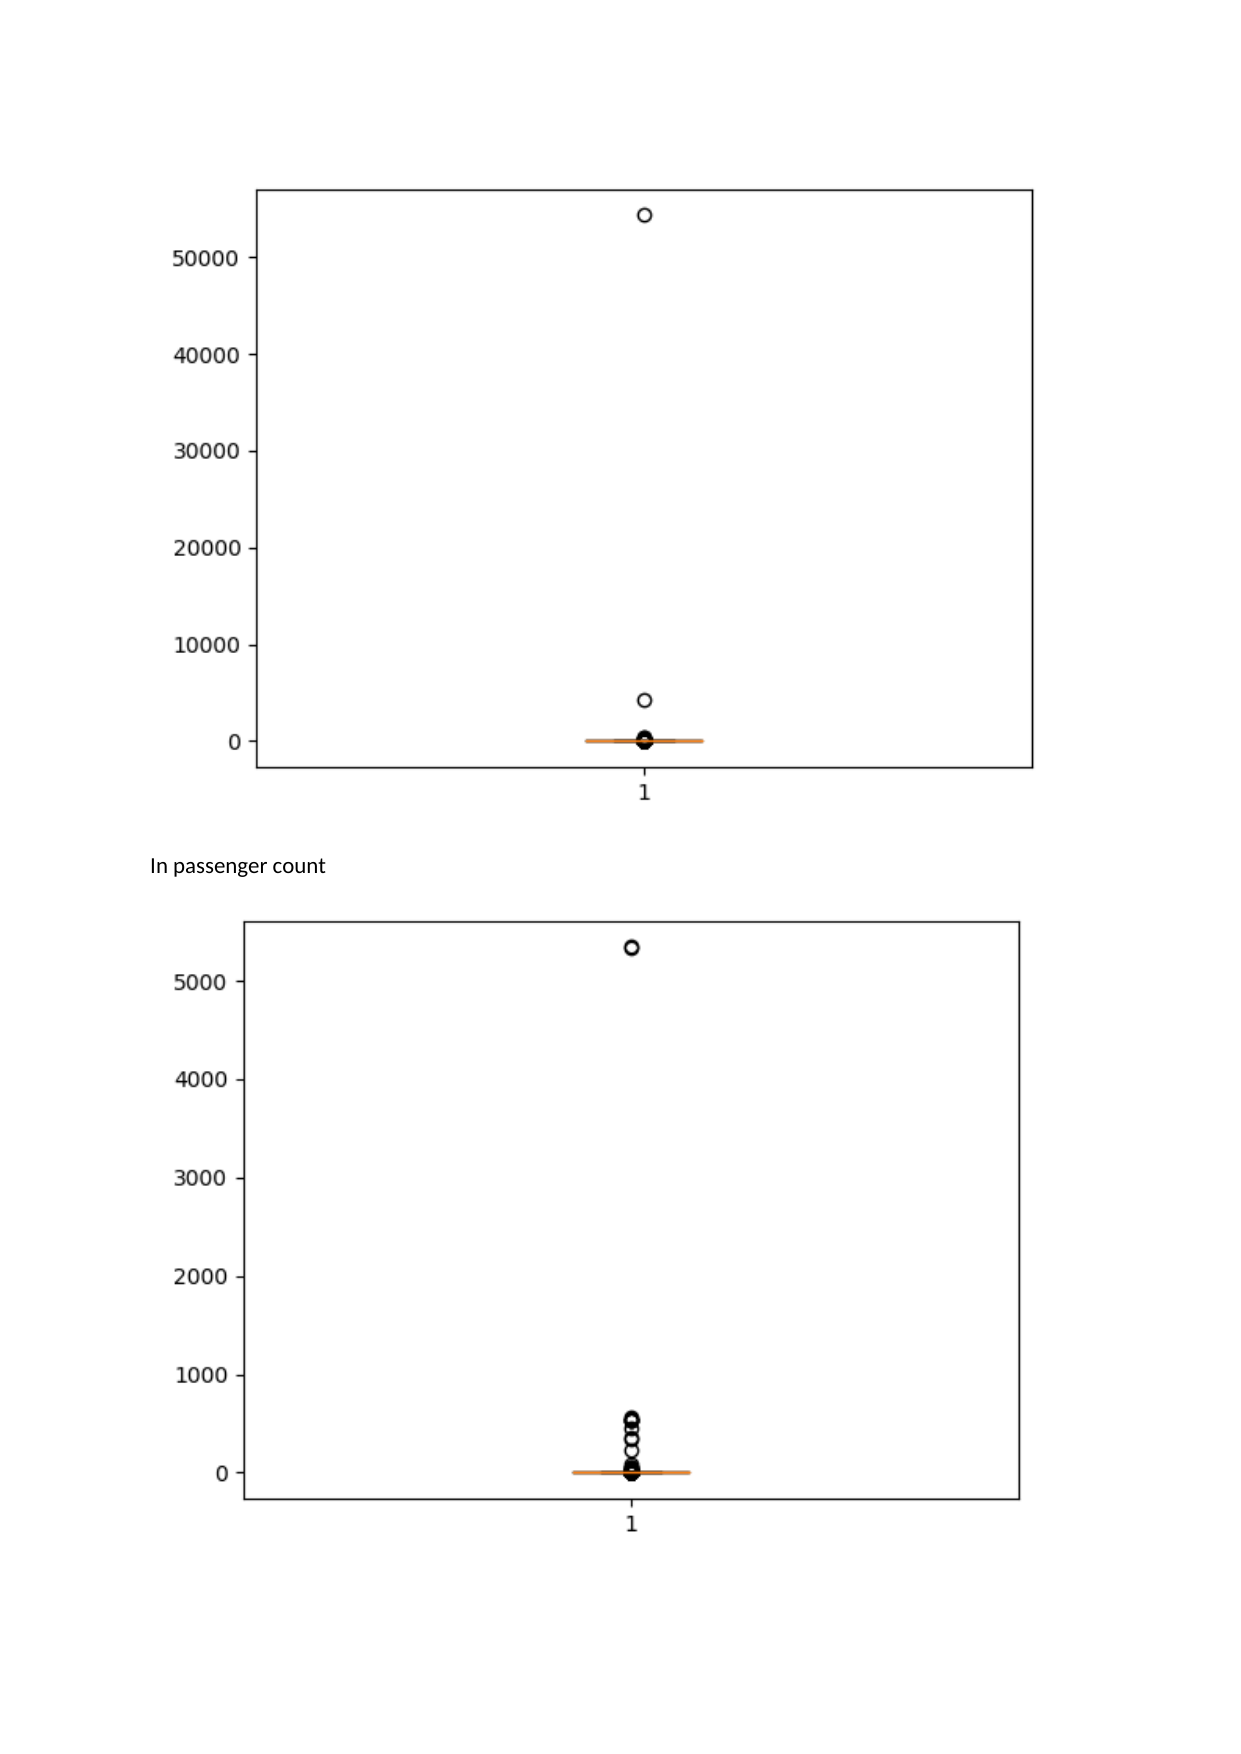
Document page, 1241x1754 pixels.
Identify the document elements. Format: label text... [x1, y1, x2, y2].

picture [150, 898, 1061, 1552]
text In passenger count [150, 852, 1090, 880]
picture [150, 150, 1068, 833]
